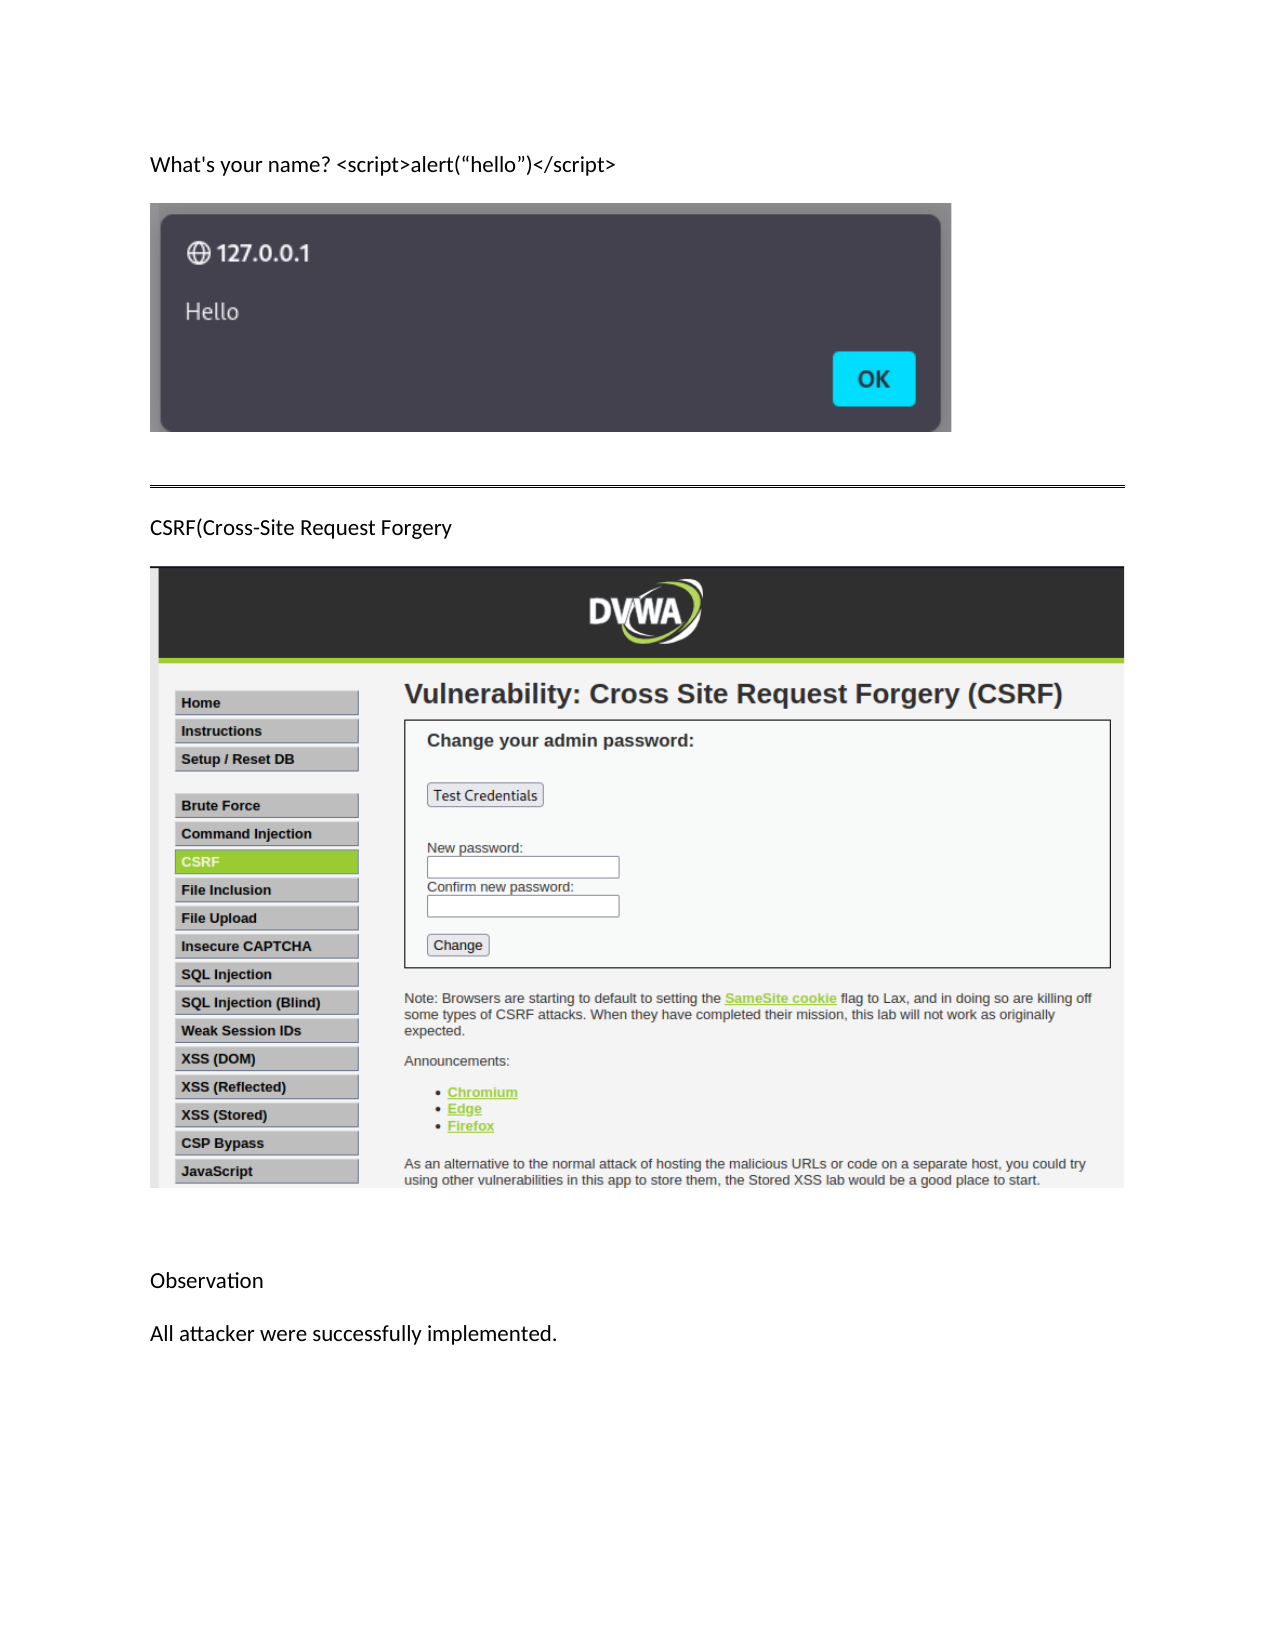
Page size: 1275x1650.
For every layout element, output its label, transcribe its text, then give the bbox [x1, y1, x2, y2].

picture [150, 203, 952, 432]
text Observation [150, 1266, 1125, 1294]
picture [150, 566, 1125, 1188]
text CSRF(Cross-Site Request Forgery [150, 513, 1125, 541]
text What's your name? <script>alert(“hello”)</script> [150, 150, 1125, 178]
text All attacker were successfully implemented. [150, 1319, 1125, 1347]
